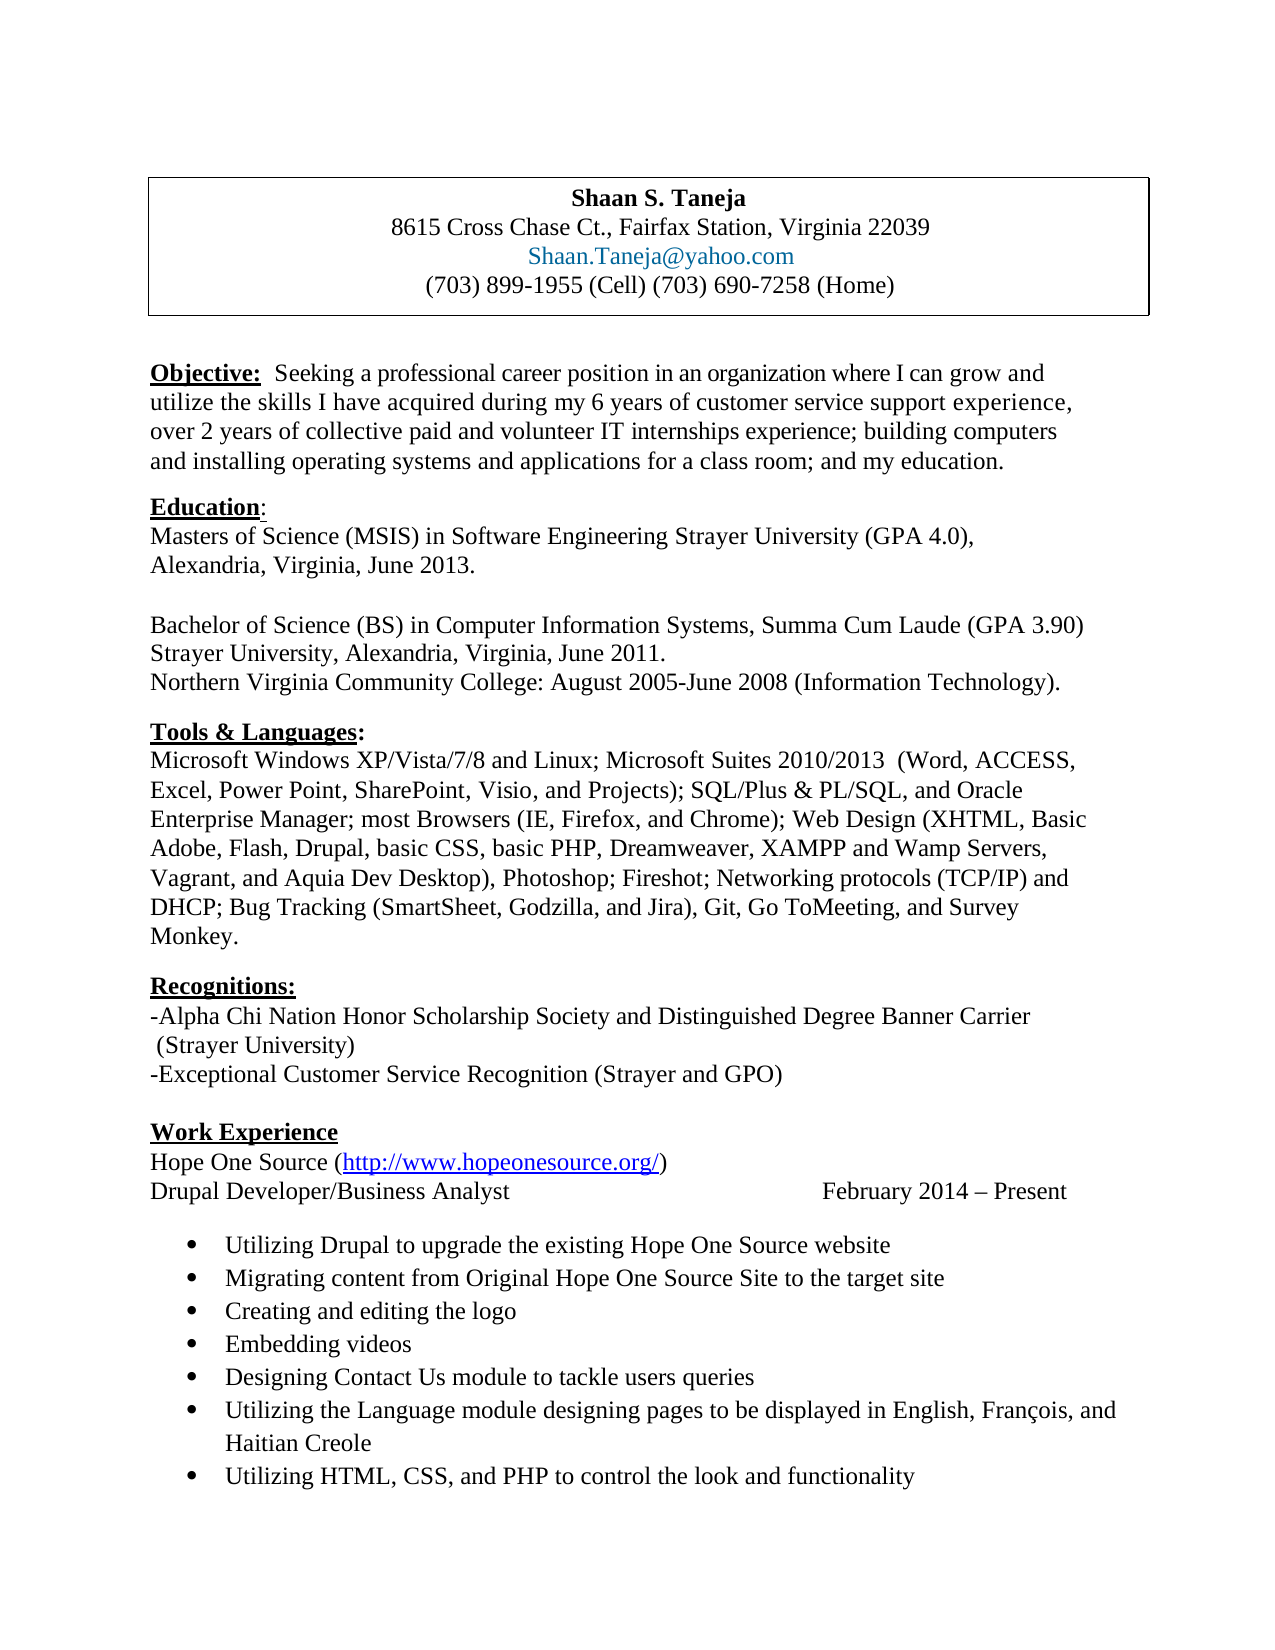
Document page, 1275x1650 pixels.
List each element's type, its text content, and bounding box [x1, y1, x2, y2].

text 8615 Cross Chase Ct., Fairfax Station, Virginia 22039 [386, 212, 935, 240]
text Objective: Seeking a professional career position in an organization where I can grow and utilize the skills I have acquired during my 6 years of customer service support experience, over 2 years of collective paid and volunteer IT internships experience; building computers and installing operating systems and applications for a class room; and my education. [150, 358, 1097, 474]
text Bachelor of Science (BS) in Computer Information Systems, Summa Cum Laude (GPA 3.90) [150, 610, 1125, 638]
text Tools & Languages: [150, 717, 1125, 746]
list Migrating content from Original Hope One Source Site to the target site [187, 1263, 1125, 1292]
text -Alpha Chi Nation Honor Scholarship Society and Distinguished Degree Banner Carrier [150, 1001, 1125, 1030]
list Utilizing HTML, CSS, and PHP to control the look and functionality [187, 1461, 1125, 1490]
list Embedding videos [187, 1329, 1125, 1358]
text Work Experience [150, 1117, 1125, 1146]
list Utilizing the Language module designing pages to be displayed in English, François, and Haitian Creole [187, 1395, 1125, 1457]
list Designing Contact Us module to tackle users queries [187, 1362, 1125, 1391]
text Microsoft Windows XP/Vista/7/8 and Linux; Microsoft Suites 2010/2013 (Word, ACCESS, Excel, Power Point, SharePoint, Visio, and Projects); SQL/Plus & PL/SQL, and Oracle Enterprise Manager; most Browsers (IE, Firefox, and Chrome); Web Design (XHTML, Basic Adobe, Flash, Drupal, basic CSS, basic PHP, Dreamweaver, XAMPP and Wamp Servers, Vagrant, and Aquia Dev Desktop), Photoshop; Fireshot; Networking protocols (TCP/IP) and DHCP; Bug Tracking (SmartSheet, Godzilla, and Jira), Git, Go ToMeeting, and Survey Monkey. [150, 746, 1095, 950]
text Shaan.Taneja@yahoo.com [523, 241, 799, 270]
text -Exceptional Customer Service Recognition (Strayer and GPO) [150, 1059, 847, 1087]
text Recognitions: [150, 971, 1125, 1000]
text (Strayer University) [150, 1030, 1125, 1059]
list Creating and editing the logo [187, 1296, 1125, 1325]
text Strayer University, Alexandria, Virginia, June 2011. [150, 638, 1125, 667]
list Utilizing Drupal to upgrade the existing Hope One Source website [187, 1230, 1125, 1259]
text (703) 899-1955 (Cell) (703) 690-7258 (Home) [421, 271, 899, 299]
text Shaan S. Taneja [571, 183, 756, 211]
text Masters of Science (MSIS) in Software Engineering Strayer University (GPA 4.0), Alexandria, Virginia, June 2013. [150, 521, 1069, 579]
text Drupal Developer/Business Analyst February 2014 – Present [150, 1176, 1125, 1205]
text Hope One Source (http://www.hopeonesource.org/) [150, 1147, 1125, 1176]
text Northern Virginia Community College: August 2005-June 2008 (Information Technology). [150, 667, 1125, 696]
text Education: [150, 492, 1125, 521]
